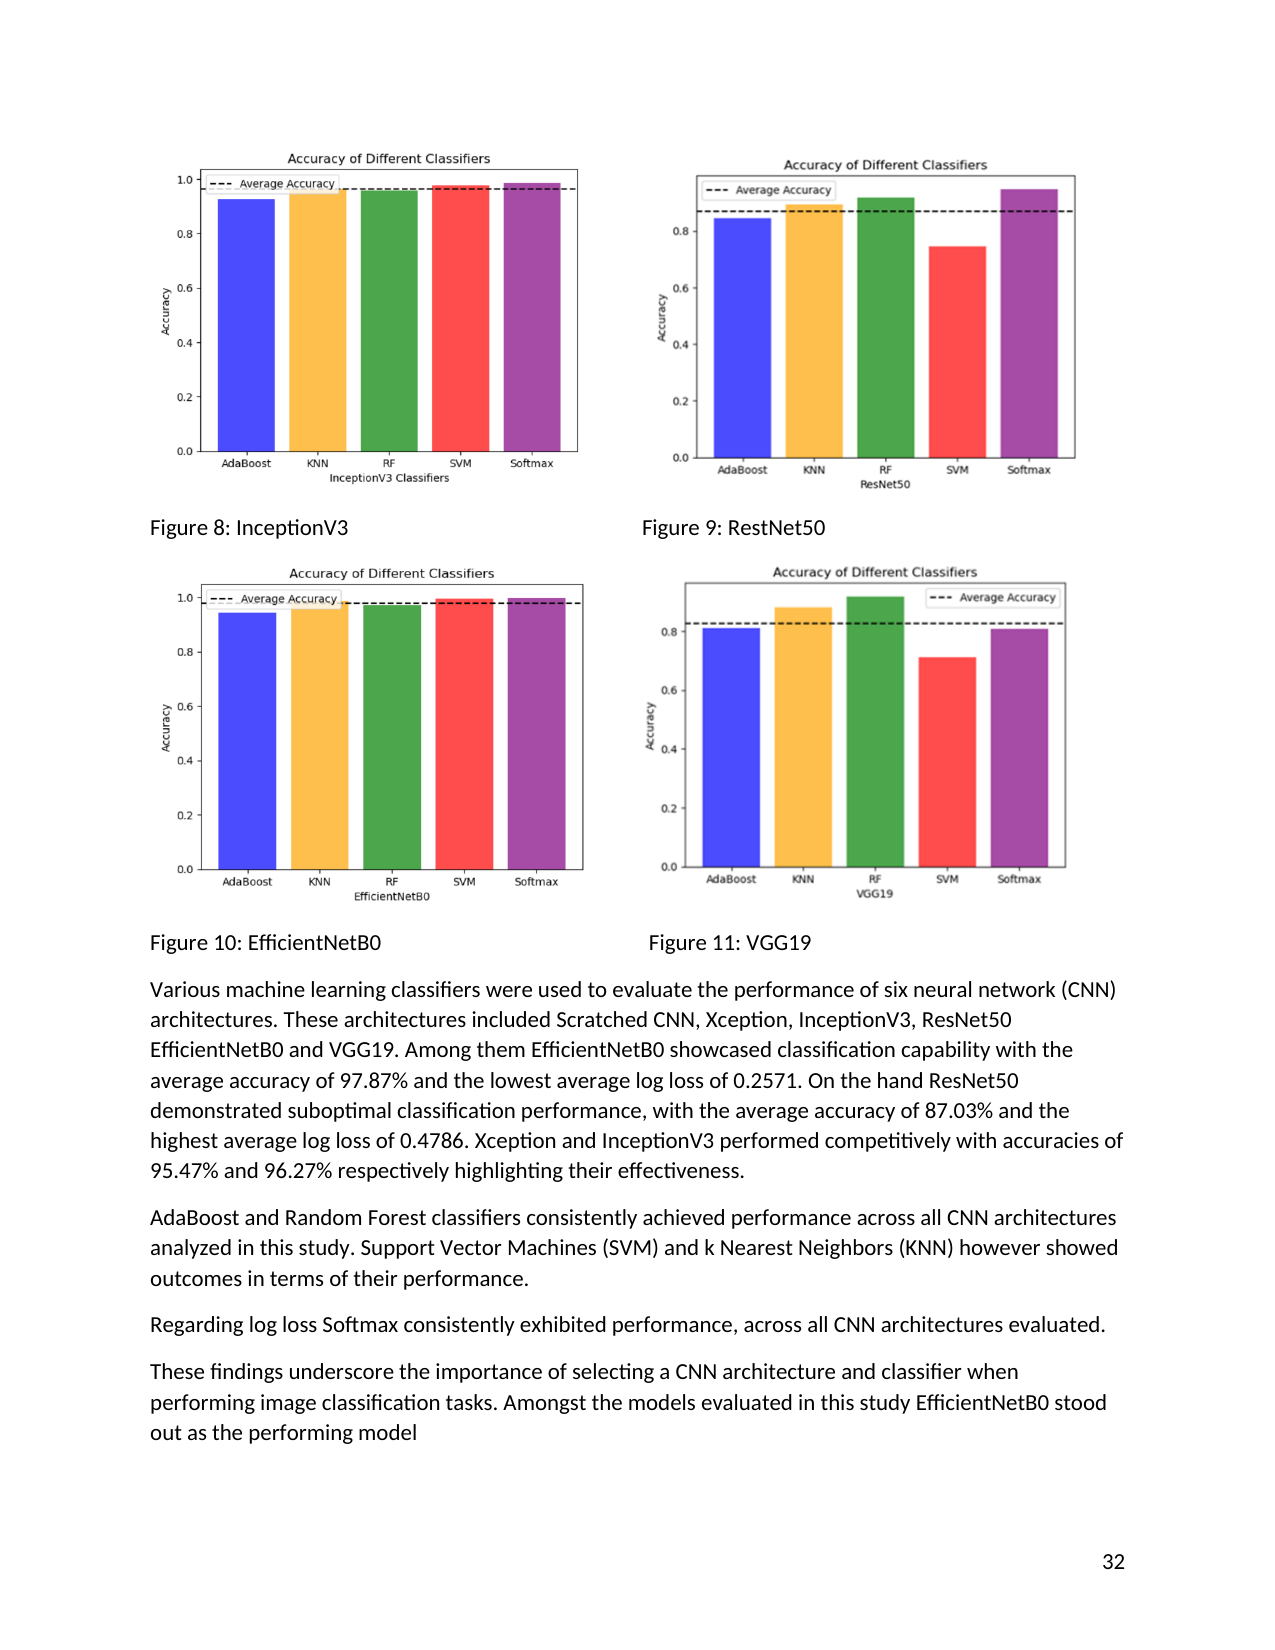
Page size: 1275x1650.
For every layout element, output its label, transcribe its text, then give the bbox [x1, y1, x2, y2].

picture [150, 560, 612, 910]
text These findings underscore the importance of selecting a CNN architecture and classifier when performing image classification tasks. Amongst the models evaluated in this study EfficientNetB0 stood out as the performing model [150, 1357, 1125, 1446]
text Regarding log loss Softmax consistently exhibited performance, across all CNN architectures evaluated. [150, 1311, 1125, 1339]
picture [653, 152, 1105, 495]
text Various machine learning classifiers were used to evaluate the performance of six neural network (CNN) architectures. These architectures included Scratched CNN, Xception, InceptionV3, ResNet50 EfficientNetB0 and VGG19. Among them EfficientNetB0 showcased classification capability with the average accuracy of 97.87% and the lowest average log loss of 0.2571. On the hand ResNet50 demonstrated suboptimal classification performance, with the average accuracy of 87.03% and the highest average log loss of 0.4786. Xception and InceptionV3 performed competitively with accuracies of 95.47% and 96.27% respectively highlighting their effectiveness. [150, 975, 1125, 1184]
picture [637, 561, 1101, 910]
picture [150, 150, 623, 495]
text AdaBoost and Random Forest classifiers consistently achieved performance across all CNN architectures analyzed in this study. Support Vector Machines (SVM) and k Nearest Neighbors (KNN) however showed outcomes in terms of their performance. [150, 1203, 1125, 1292]
text Figure 10: EfficientNetB0 Figure 11: VGG19 [150, 928, 1125, 956]
text Figure 8: InceptionV3 Figure 9: RestNet50 [150, 513, 1125, 542]
